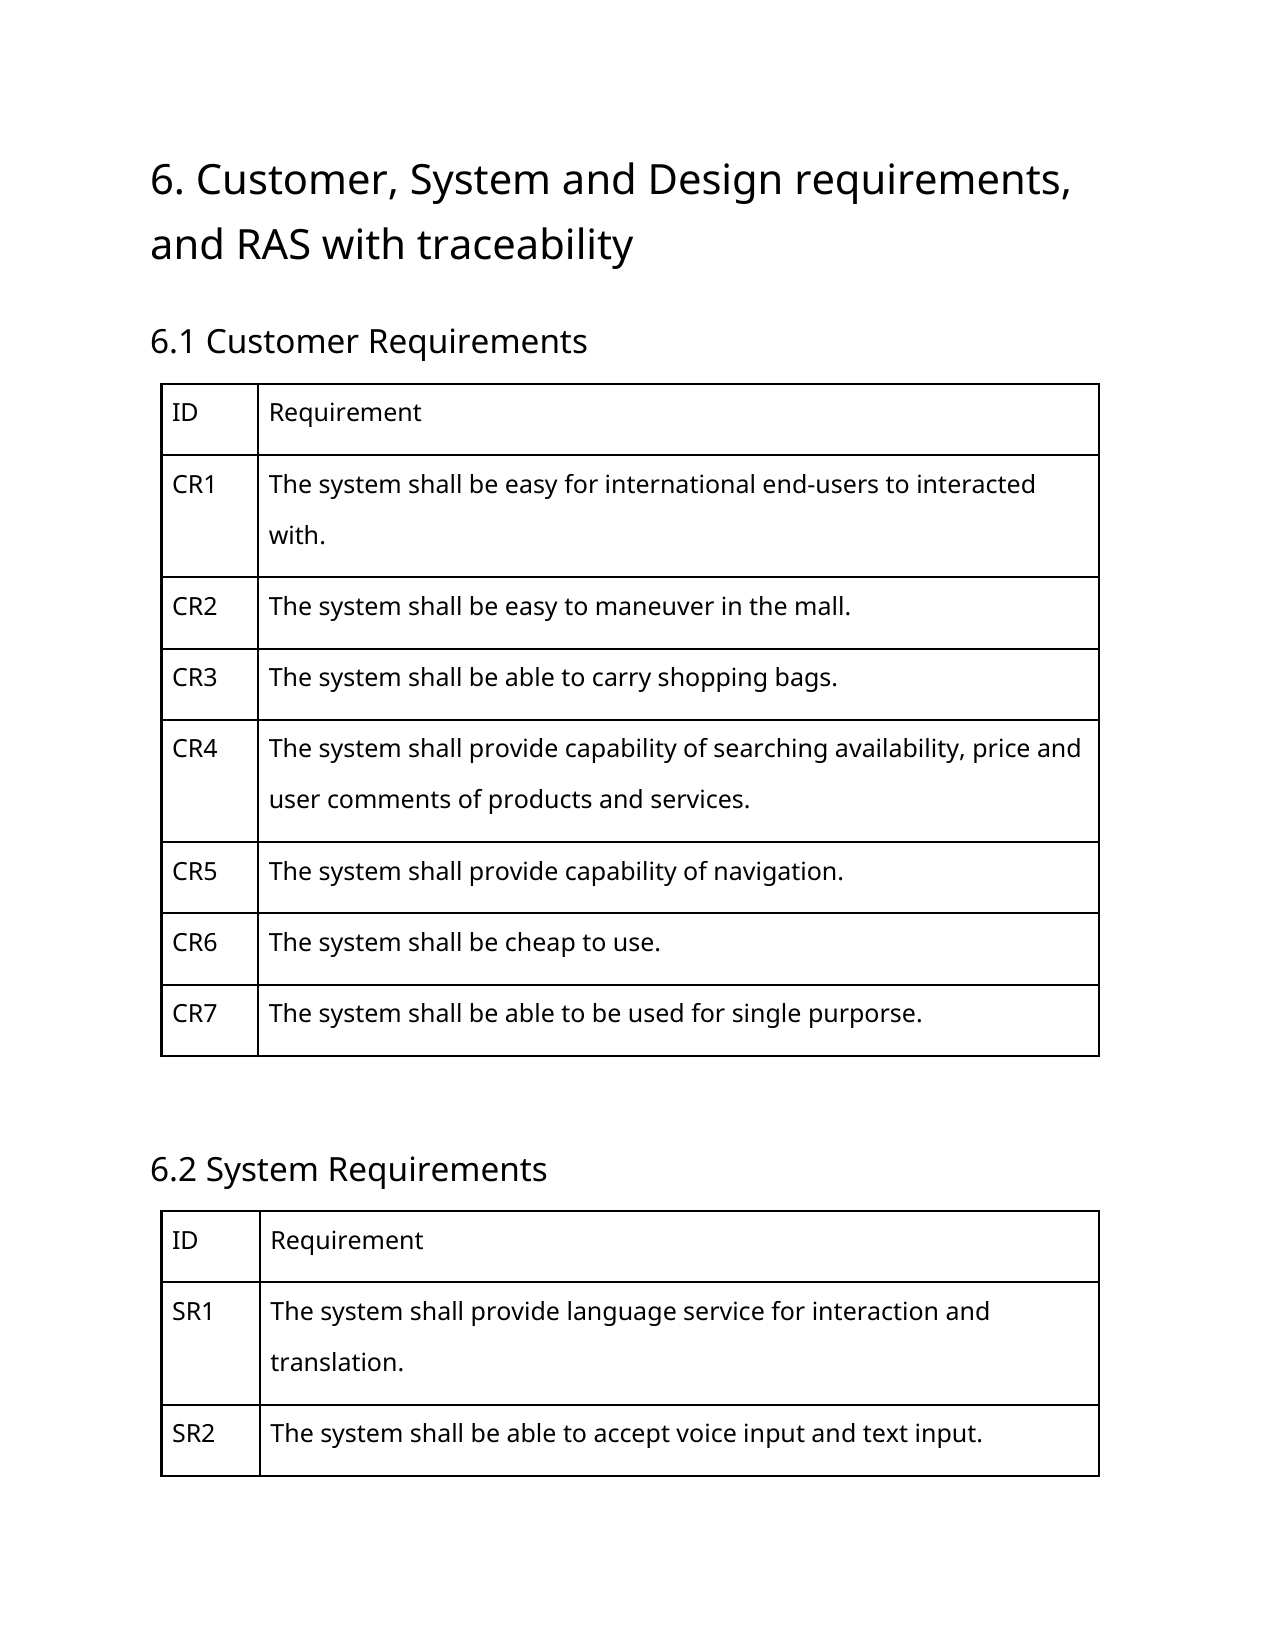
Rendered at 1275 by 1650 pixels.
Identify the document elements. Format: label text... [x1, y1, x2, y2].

table_cell CR7 [163, 986, 257, 1055]
table_header ID [163, 1212, 259, 1281]
table_cell The system shall be able to carry shopping bags. [259, 650, 1098, 719]
table_cell The system shall provide language service for interaction and translation. [261, 1283, 1098, 1403]
table_cell SR2 [163, 1406, 259, 1475]
table_cell The system shall be able to accept voice input and text input. [261, 1406, 1098, 1475]
table_header Requirement [259, 385, 1098, 454]
table_cell CR2 [163, 578, 257, 647]
table_cell CR5 [163, 843, 257, 912]
subtitle 6. Customer, System and Design requirements, and RAS with traceability [150, 150, 1125, 272]
table_cell The system shall be cheap to use. [259, 914, 1098, 983]
table_cell The system shall be easy for international end-users to interacted with. [259, 456, 1098, 576]
subtitle 6.1 Customer Requirements [150, 318, 1125, 363]
table_cell SR1 [163, 1283, 259, 1403]
table_cell The system shall provide capability of searching availability, price and user comments of products and services. [259, 721, 1098, 841]
table_cell CR6 [163, 914, 257, 983]
table_cell The system shall be able to be used for single purporse. [259, 986, 1098, 1055]
subtitle 6.2 System Requirements [150, 1145, 1125, 1191]
table_header ID [163, 385, 257, 454]
table_cell The system shall provide capability of navigation. [259, 843, 1098, 912]
table_cell The system shall be easy to maneuver in the mall. [259, 578, 1098, 647]
table_cell CR1 [163, 456, 257, 576]
table_header Requirement [261, 1212, 1098, 1281]
table_cell CR3 [163, 650, 257, 719]
table_cell CR4 [163, 721, 257, 841]
